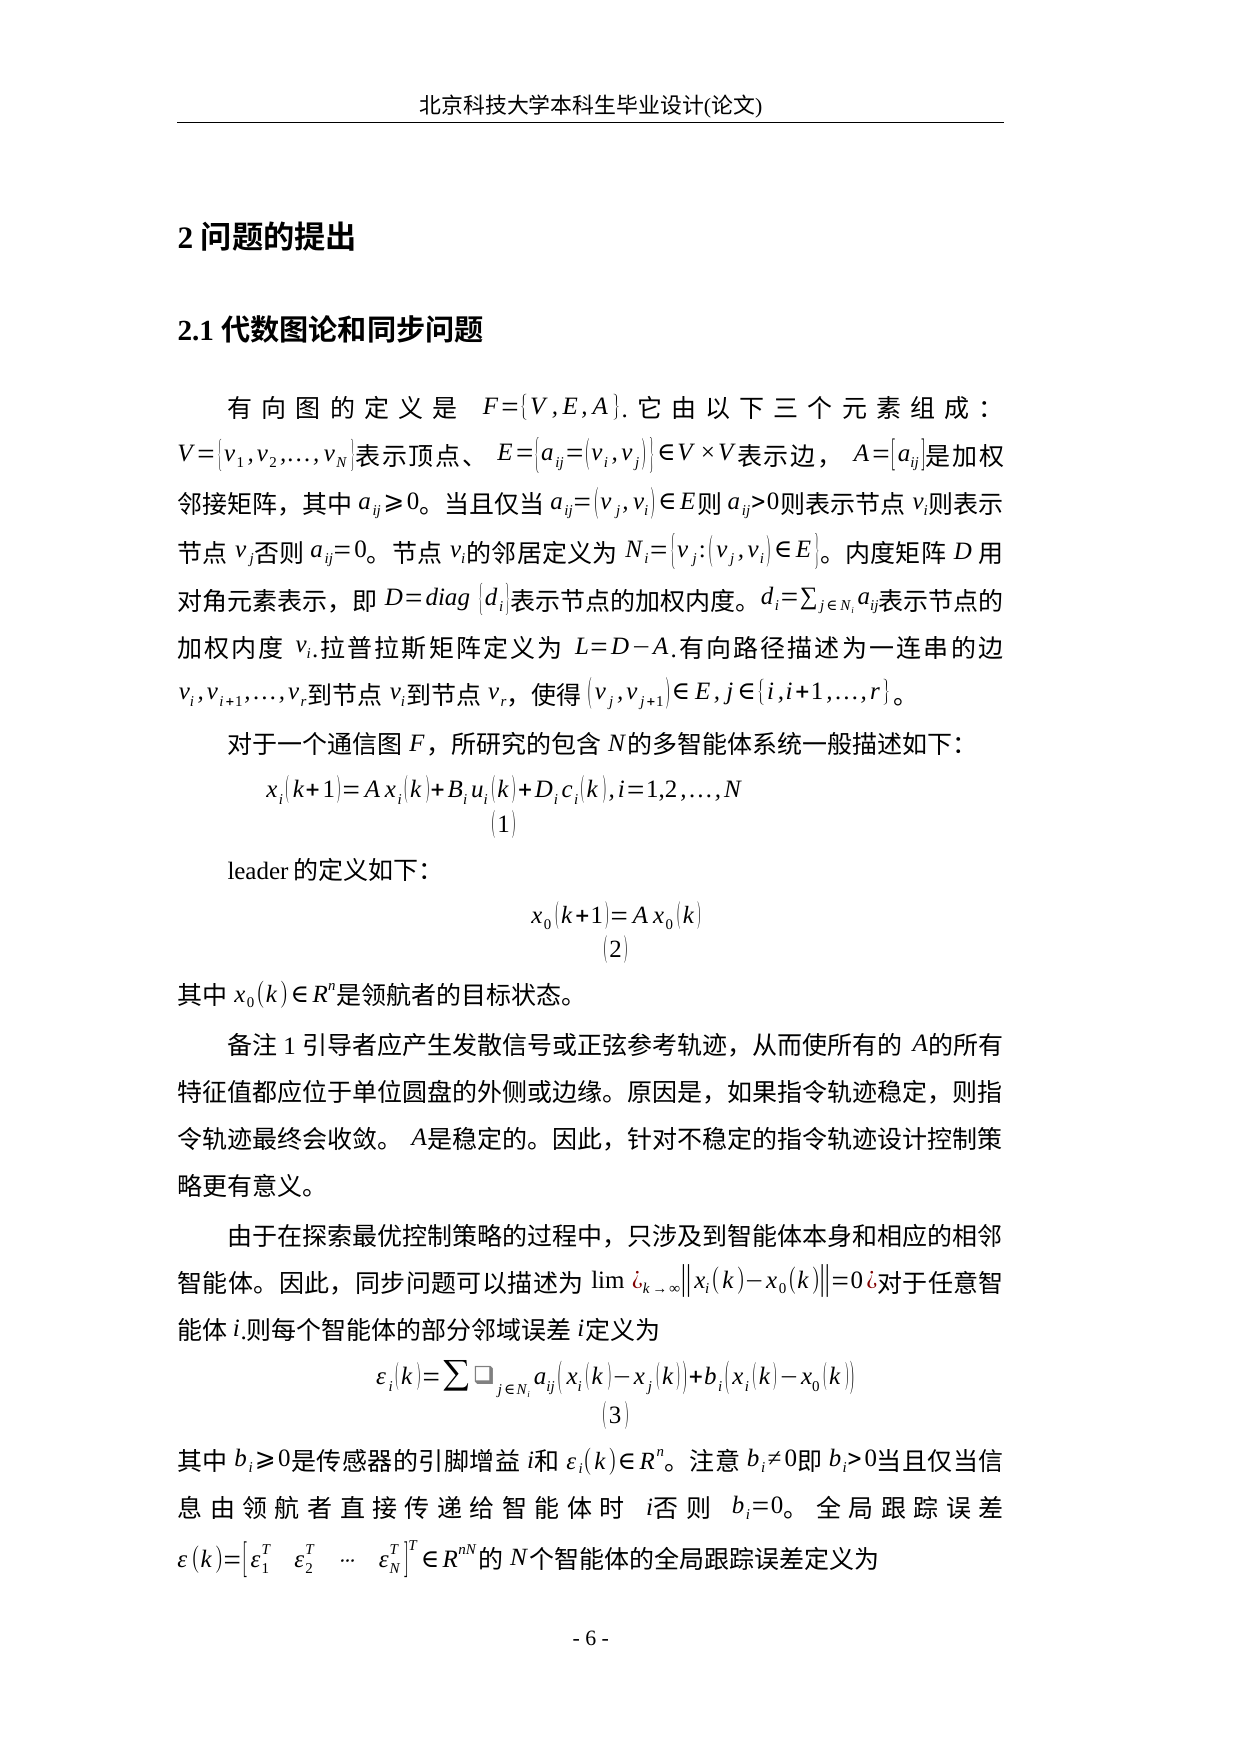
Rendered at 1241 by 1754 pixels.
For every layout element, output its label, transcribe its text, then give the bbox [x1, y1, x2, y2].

text 由于在探索最优控制策略的过程中，只涉及到智能体本身和相应的相邻智能体。因此，同步问题可以描述为 对于任意智能体 .则每个智能体的部分邻域误差 定义为 [177, 1216, 1004, 1346]
text 有向图的定义是 .它由以下三个元素组成： 表示顶点、 表示边， 是加权邻接矩阵，其中 。当且仅当 则 则表示节点 则表示节点 否则 。节点 的邻居定义为 。内度矩阵 用对角元素表示，即 表示节点的加权内度。表示节点的加权内度 .拉普拉斯矩阵定义为 .有向路径描述为一连串的边 到节点 到节点 ，使得 。 [177, 389, 1004, 712]
text 代数图论和同步问题 [177, 307, 1004, 349]
text 其中 是领航者的目标状态。 [177, 976, 1004, 1012]
text 对于一个通信图 ，所研究的包含 的多智能体系统一般描述如下： [177, 725, 1004, 761]
text 其中 是传感器的引脚增益 和 。注意 即 当且仅当信息由领航者直接传递给智能体时 否则 。全局跟踪误差 的 个智能体的全局跟踪误差定义为 [177, 1442, 1004, 1579]
text 备注 1 引导者应产生发散信号或正弦参考轨迹，从而使所有的 的所有特征值都应位于单位圆盘的外侧或边缘。原因是，如果指令轨迹稳定，则指令轨迹最终会收敛。 是稳定的。因此，针对不稳定的指令轨迹设计控制策略更有意义。 [177, 1025, 1004, 1203]
text 问题的提出 [177, 213, 1004, 258]
text leader的定义如下： [177, 850, 1004, 887]
